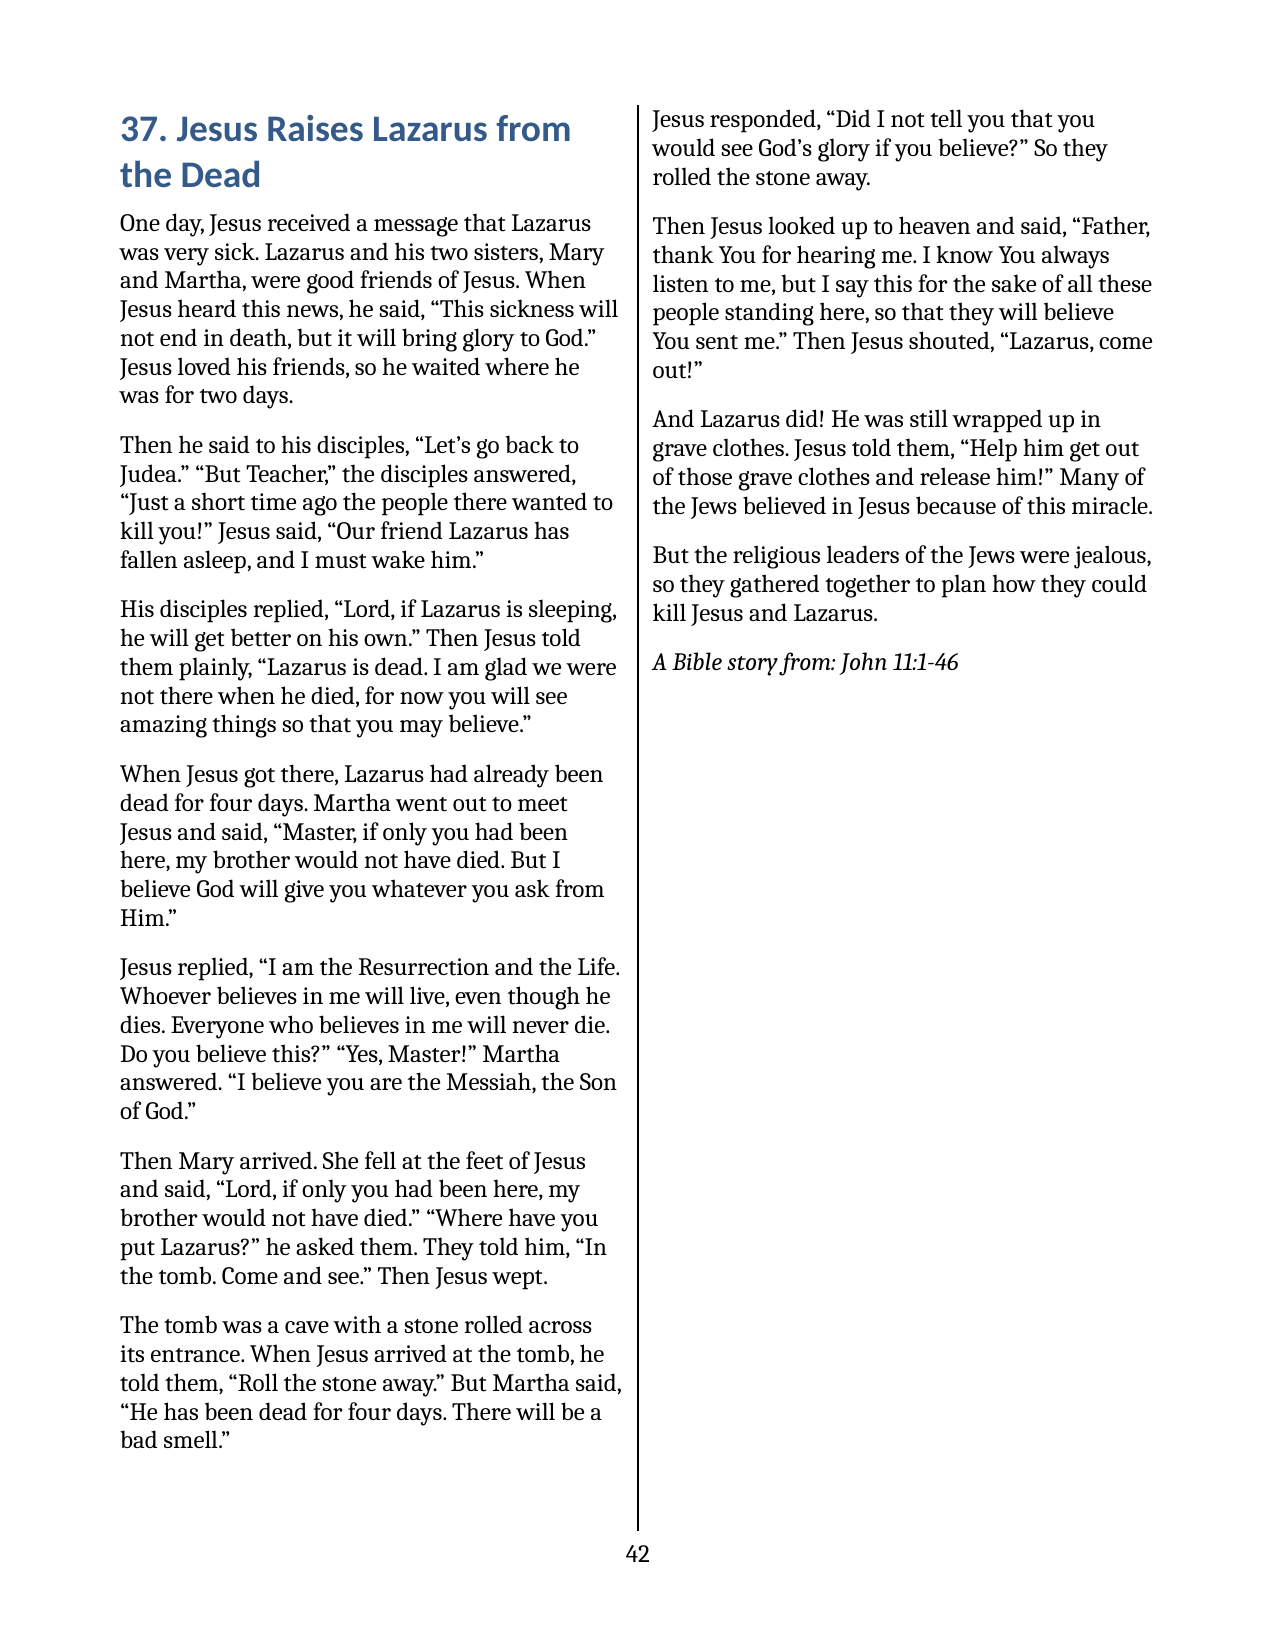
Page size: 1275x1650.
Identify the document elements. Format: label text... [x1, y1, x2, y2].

text The tomb was a cave with a stone rolled across its entrance. When Jesus arrived at the tomb, he told them, “Roll the stone away.” But Martha said, “He has been dead for four days. There will be a bad smell.” [120, 1311, 622, 1455]
text Then Jesus looked up to heaven and said, “Father, thank You for hearing me. I know You always listen to me, but I say this for the sake of all these people standing here, so that they will believe You sent me.” Then Jesus shouted, “Lazarus, come out!” [652, 212, 1155, 384]
text Then Mary arrived. She fell at the feet of Jesus and said, “Lord, if only you had been here, my brother would not have died.” “Where have you put Lazarus?” he asked them. They told him, “In the tomb. Come and see.” Then Jesus wept. [120, 1147, 622, 1290]
text And Lazarus did! He was still wrapped up in grave clothes. Jesus told them, “Help him get out of those grave clothes and release him!” Many of the Jews believed in Jesus because of this miracle. [652, 405, 1155, 520]
text But the religious leaders of the Jews were jealous, so they gathered together to plan how they could kill Jesus and Lazarus. [652, 541, 1155, 627]
text Then he said to his disciples, “Let’s go back to Judea.” “But Teacher,” the disciples answered, “Just a short time ago the people there wanted to kill you!” Jesus said, “Our friend Lazarus has fallen asleep, and I must wake him.” [120, 431, 622, 574]
text Jesus replied, “I am the Resurrection and the Life. Whoever believes in me will live, even though he dies. Everyone who believes in me will never die. Do you believe this?” “Yes, Master!” Martha answered. “I believe you are the Messiah, the Son of God.” [120, 953, 622, 1126]
text His disciples replied, “Lord, if Lazarus is sleeping, he will get better on his own.” Then Jesus told them plainly, “Lazarus is dead. I am glad we were not there when he died, for now you will see amazing things so that you may believe.” [120, 595, 622, 739]
subtitle 37. Jesus Raises Lazarus from the Dead [120, 105, 622, 197]
text A Bible story from: John 11:1-46 [652, 648, 1155, 677]
text When Jesus got there, Lazarus had already been dead for four days. Martha went out to meet Jesus and said, “Master, if only you had been here, my brother would not have died. But I believe God will give you whatever you ask from Him.” [120, 760, 622, 932]
text Jesus responded, “Did I not tell you that you would see God’s glory if you believe?” So they rolled the stone away. [652, 105, 1155, 191]
text One day, Jesus received a message that Lazarus was very sick. Lazarus and his two sisters, Mary and Martha, were good friends of Jesus. When Jesus heard this news, he said, “This sickness will not end in death, but it will bring glory to God.” Jesus loved his friends, so he waited where he was for two days. [120, 209, 622, 410]
